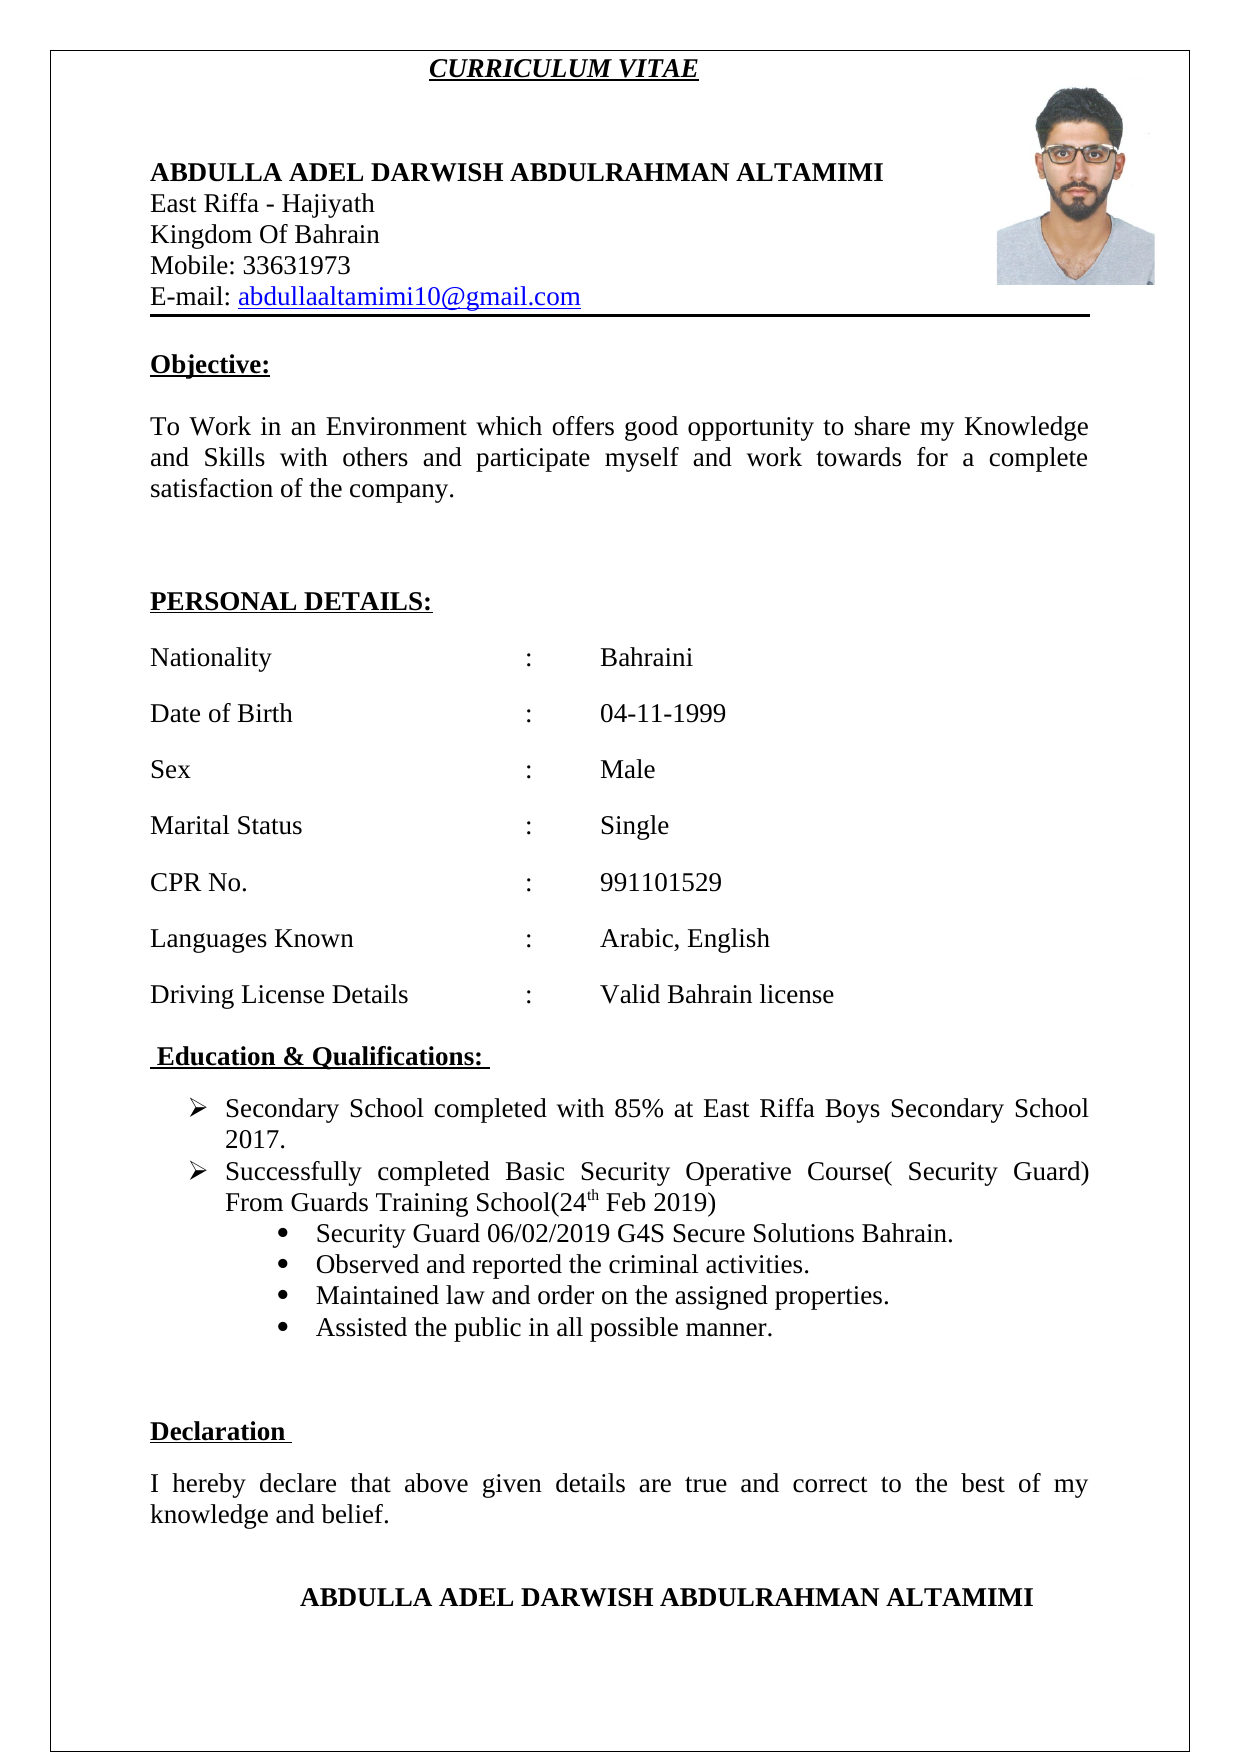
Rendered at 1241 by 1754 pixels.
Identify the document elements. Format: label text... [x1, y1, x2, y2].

text To Work in an Environment which offers good opportunity to share my Knowledge and Skills with others and participate myself and work towards for a complete satisfaction of the company. [150, 410, 1090, 504]
text Objective: [150, 348, 1090, 379]
text Kingdom Of Bahrain [150, 218, 996, 249]
text Marital Status : Single [150, 809, 1090, 841]
text CURRICULUM VITAE [150, 52, 1090, 83]
text Sex : Male [150, 753, 1090, 784]
text Languages Known : Arabic, English [150, 922, 1090, 953]
text ABDULLA ADEL DARWISH ABDULRAHMAN ALTAMIMI [150, 1581, 1090, 1612]
list Observed and reported the criminal activities. [278, 1248, 1090, 1279]
text Driving License Details : Valid Bahrain license [150, 978, 1090, 1009]
text Date of Birth : 04-11-1999 [150, 697, 1090, 728]
text CPR No. : 991101529 [150, 866, 1090, 897]
text E-mail: abdullaaltamimi10@gmail.com [150, 281, 1090, 314]
picture [996, 78, 1155, 285]
list Secondary School completed with 85% at East Riffa Boys Secondary School 2017. [187, 1092, 1090, 1154]
text ABDULLA ADEL DARWISH ABDULRAHMAN ALTAMIMI [150, 156, 996, 187]
list Successfully completed Basic Security Operative Course( Security Guard) From Guards Training School(24th Feb 2019) [187, 1154, 1090, 1217]
text Nationality : Bahraini [150, 641, 1090, 672]
text Mobile: 33631973 [150, 249, 996, 281]
list Maintained law and order on the assigned properties. [278, 1279, 1090, 1311]
list Security Guard 06/02/2019 G4S Secure Solutions Bahrain. [278, 1217, 1090, 1248]
text Declaration [150, 1415, 1090, 1446]
list Assisted the public in all possible manner. [278, 1311, 1090, 1342]
text Education & Qualifications: [150, 1040, 1090, 1071]
text PERSONAL DETAILS: [150, 585, 1090, 616]
text East Riffa - Hajiyath [150, 187, 996, 218]
text I hereby declare that above given details are true and correct to the best of my knowledge and belief. [150, 1467, 1090, 1529]
